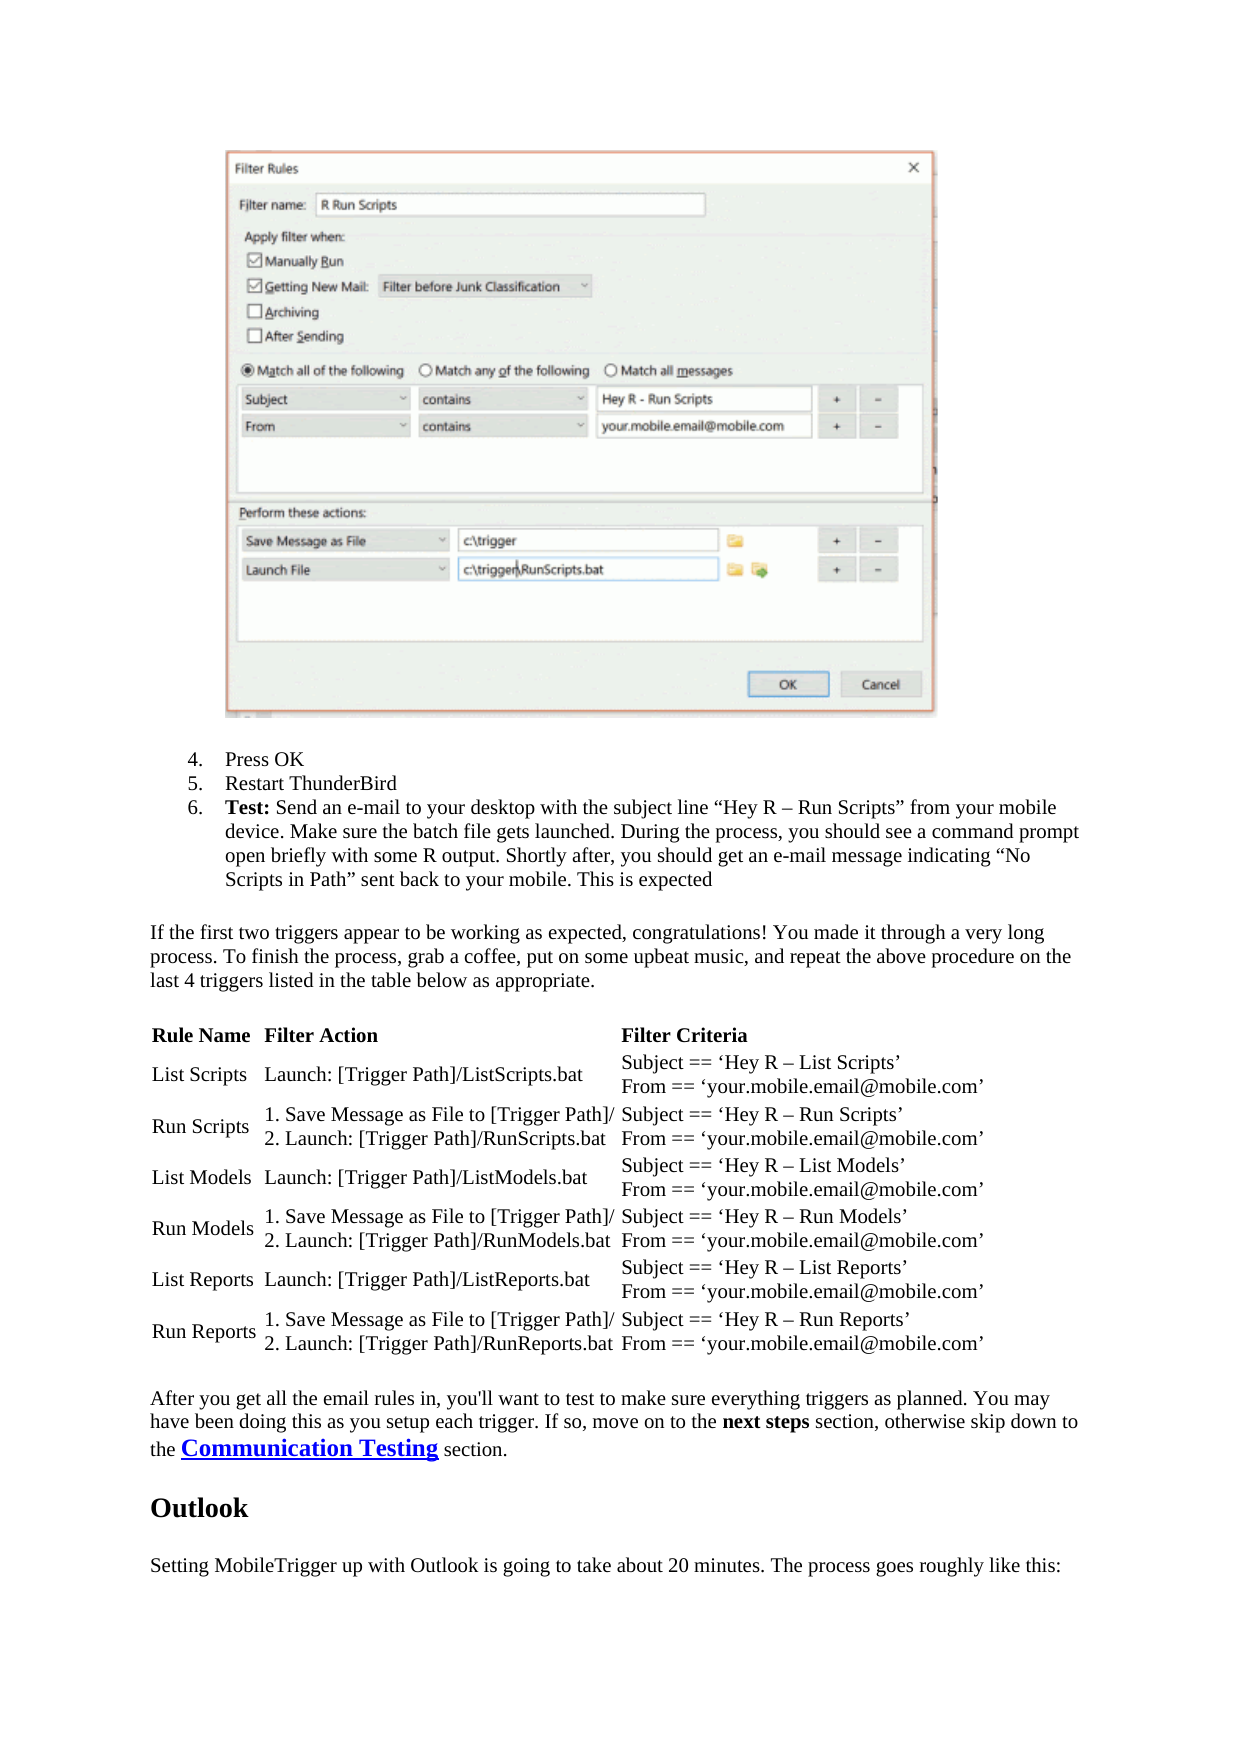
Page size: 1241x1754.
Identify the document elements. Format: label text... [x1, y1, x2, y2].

table_cell Launch: [Trigger Path]/ListScripts.bat [263, 1049, 619, 1100]
table_cell Subject == ‘Hey R – Run Scripts’ From == ‘your.mobile.email@mobile.com’ [619, 1100, 991, 1151]
table_cell Run Scripts [150, 1100, 263, 1151]
table_cell 1. Save Message as File to [Trigger Path]/ 2. Launch: [Trigger Path]/RunModels.bat [263, 1203, 619, 1254]
table_cell Launch: [Trigger Path]/ListModels.bat [263, 1151, 619, 1202]
list Press OK [187, 747, 1090, 771]
table_cell Subject == ‘Hey R – Run Reports’ From == ‘your.mobile.email@mobile.com’ [619, 1305, 991, 1356]
table_cell Run Models [150, 1203, 263, 1254]
table_cell Subject == ‘Hey R – Run Models’ From == ‘your.mobile.email@mobile.com’ [619, 1203, 991, 1254]
table_cell List Reports [150, 1254, 263, 1305]
text Setting MobileTrigger up with Outlook is going to take about 20 minutes. The process goes roughly like this: [150, 1553, 1090, 1577]
text Outlook [150, 1491, 1090, 1524]
text After you get all the email rules in, you'll want to test to make sure everything triggers as planned. You may have been doing this as you setup each trigger. If so, move on to the next steps section, otherwise skip down to the Communication Testing section. [150, 1385, 1090, 1462]
text If the first two triggers appear to be working as expected, congratulations! You made it through a very long process. To finish the process, grab a coffee, put on some upbeat music, and repeat the above procedure on the last 4 triggers listed in the table below as appropriate. [150, 920, 1090, 992]
table_cell Run Reports [150, 1305, 263, 1356]
table_header Rule Name [150, 1022, 263, 1049]
picture [225, 150, 938, 718]
table_header Filter Action [263, 1022, 619, 1049]
table_cell 1. Save Message as File to [Trigger Path]/ 2. Launch: [Trigger Path]/RunScripts.bat [263, 1100, 619, 1151]
table_cell Subject == ‘Hey R – List Reports’ From == ‘your.mobile.email@mobile.com’ [619, 1254, 991, 1305]
table_header Filter Criteria [619, 1022, 991, 1049]
table_cell Subject == ‘Hey R – List Scripts’ From == ‘your.mobile.email@mobile.com’ [619, 1049, 991, 1100]
list Test: Send an e-mail to your desktop with the subject line “Hey R – Run Scripts” from your mobile device. Make sure the batch file gets launched. During the process, you should see a command prompt open briefly with some R output. Shortly after, you should get an e-mail message indicating “No Scripts in Path” sent back to your mobile. This is expected [187, 795, 1090, 891]
table_cell Launch: [Trigger Path]/ListReports.bat [263, 1254, 619, 1305]
table_cell 1. Save Message as File to [Trigger Path]/ 2. Launch: [Trigger Path]/RunReports.bat [263, 1305, 619, 1356]
table_cell Subject == ‘Hey R – List Models’ From == ‘your.mobile.email@mobile.com’ [619, 1151, 991, 1202]
list Restart ThunderBird [187, 771, 1090, 795]
table_cell List Scripts [150, 1049, 263, 1100]
table_cell List Models [150, 1151, 263, 1202]
